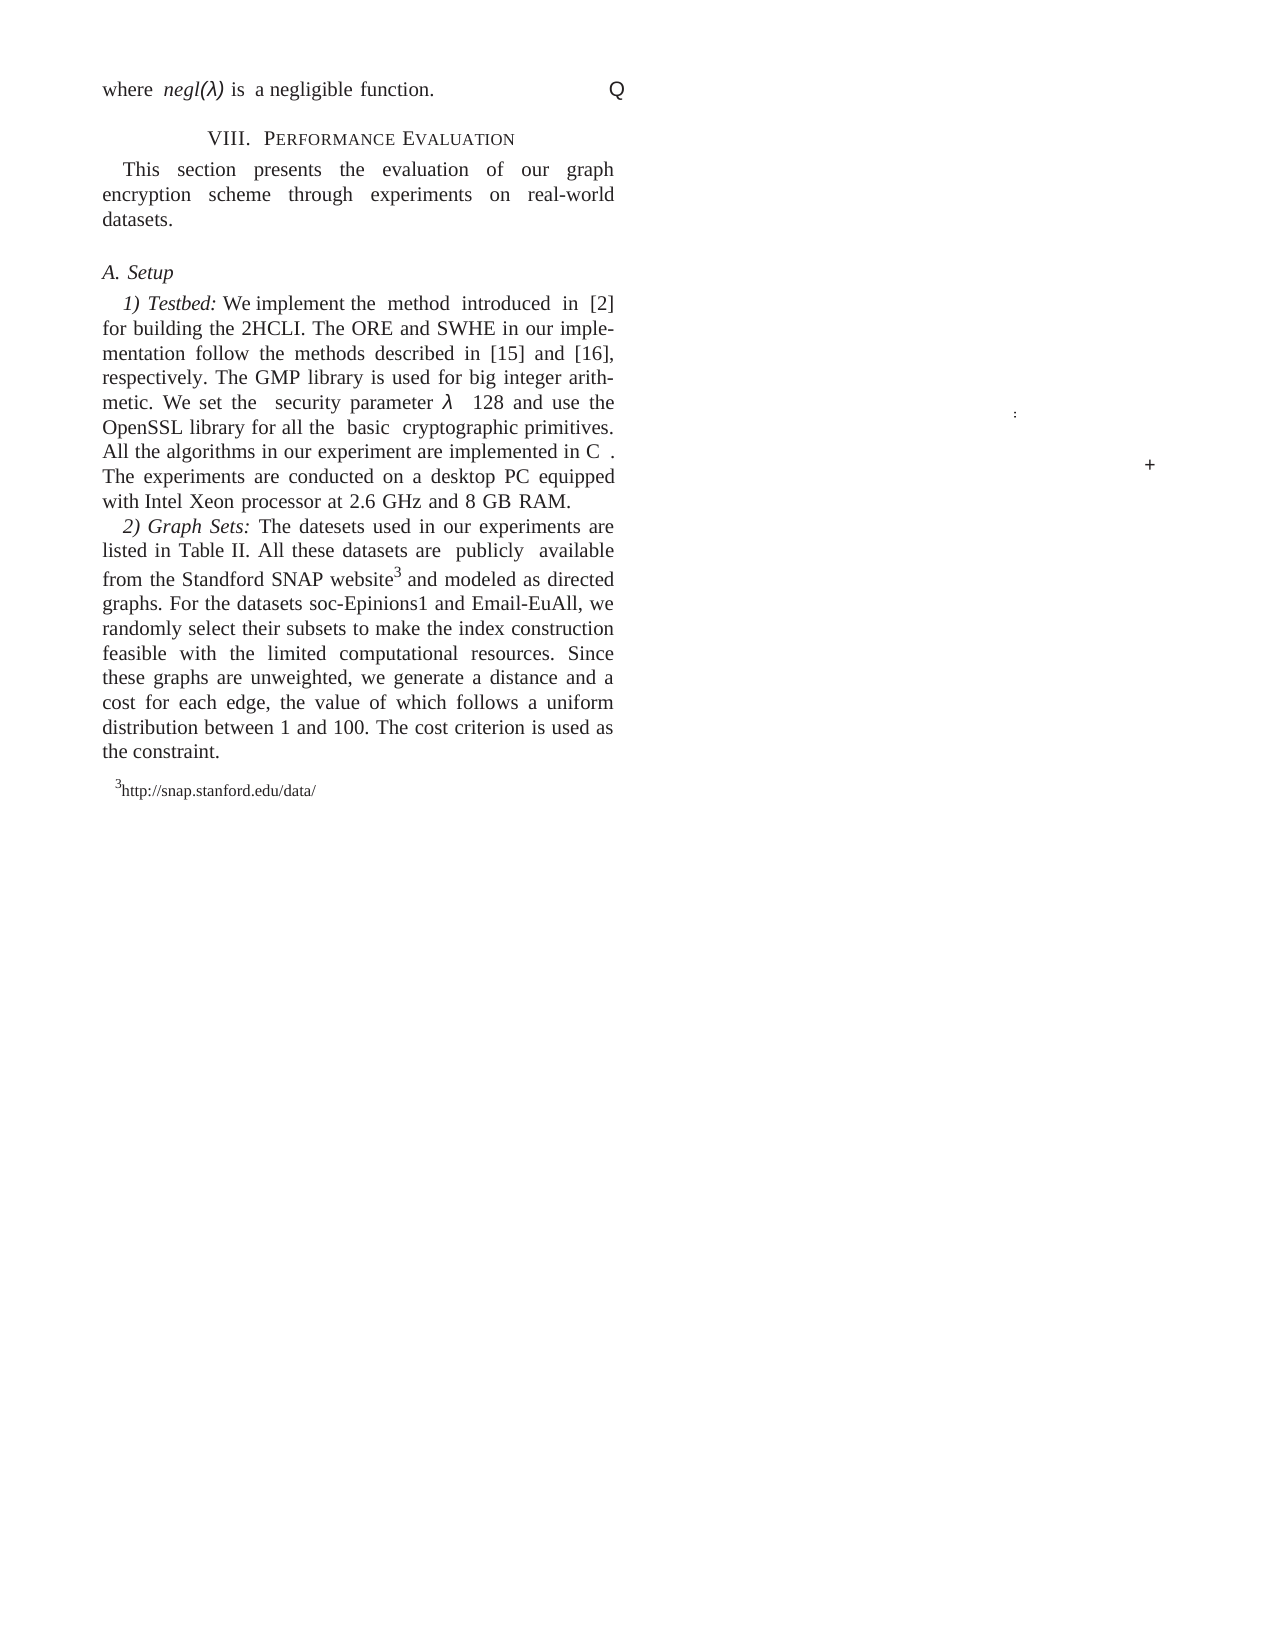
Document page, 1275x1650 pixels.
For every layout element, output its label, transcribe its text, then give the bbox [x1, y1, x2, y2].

list Testbed: We implement the method introduced in [2] for building the 2HCLI. The ORE and SWHE in our imple- mentation follow the methods described in [15] and [16], respectively. The GMP library is used for big integer arith- metic. We set the security parameter λ 128 and use the OpenSSL library for all the basic cryptographic primitives. All the algorithms in our experiment are implemented in C . The experiments are conducted on a desktop PC equipped with Intel Xeon processor at 2.6 GHz and 8 GB RAM. [102, 291, 615, 513]
text 3http://snap.stanford.edu/data/ [115, 776, 626, 800]
text where negl(λ) is a negligible function. Q [102, 77, 626, 101]
list Graph Sets: The datesets used in our experiments are listed in Table II. All these datasets are publicly available from the Standford SNAP website3 and modeled as directed graphs. For the datasets soc-Epinions1 and Email-EuAll, we randomly select their subsets to make the index construction feasible with the limited computational resources. Since these graphs are unweighted, we generate a distance and a cost for each edge, the value of which follows a uniform distribution between 1 and 100. The cost criterion is used as the constraint. [102, 513, 614, 763]
text This section presents the evaluation of our graph encryption scheme through experiments on real-world datasets. [102, 157, 615, 231]
list PERFORMANCE EVALUATION [207, 126, 626, 150]
list Setup [102, 260, 626, 284]
